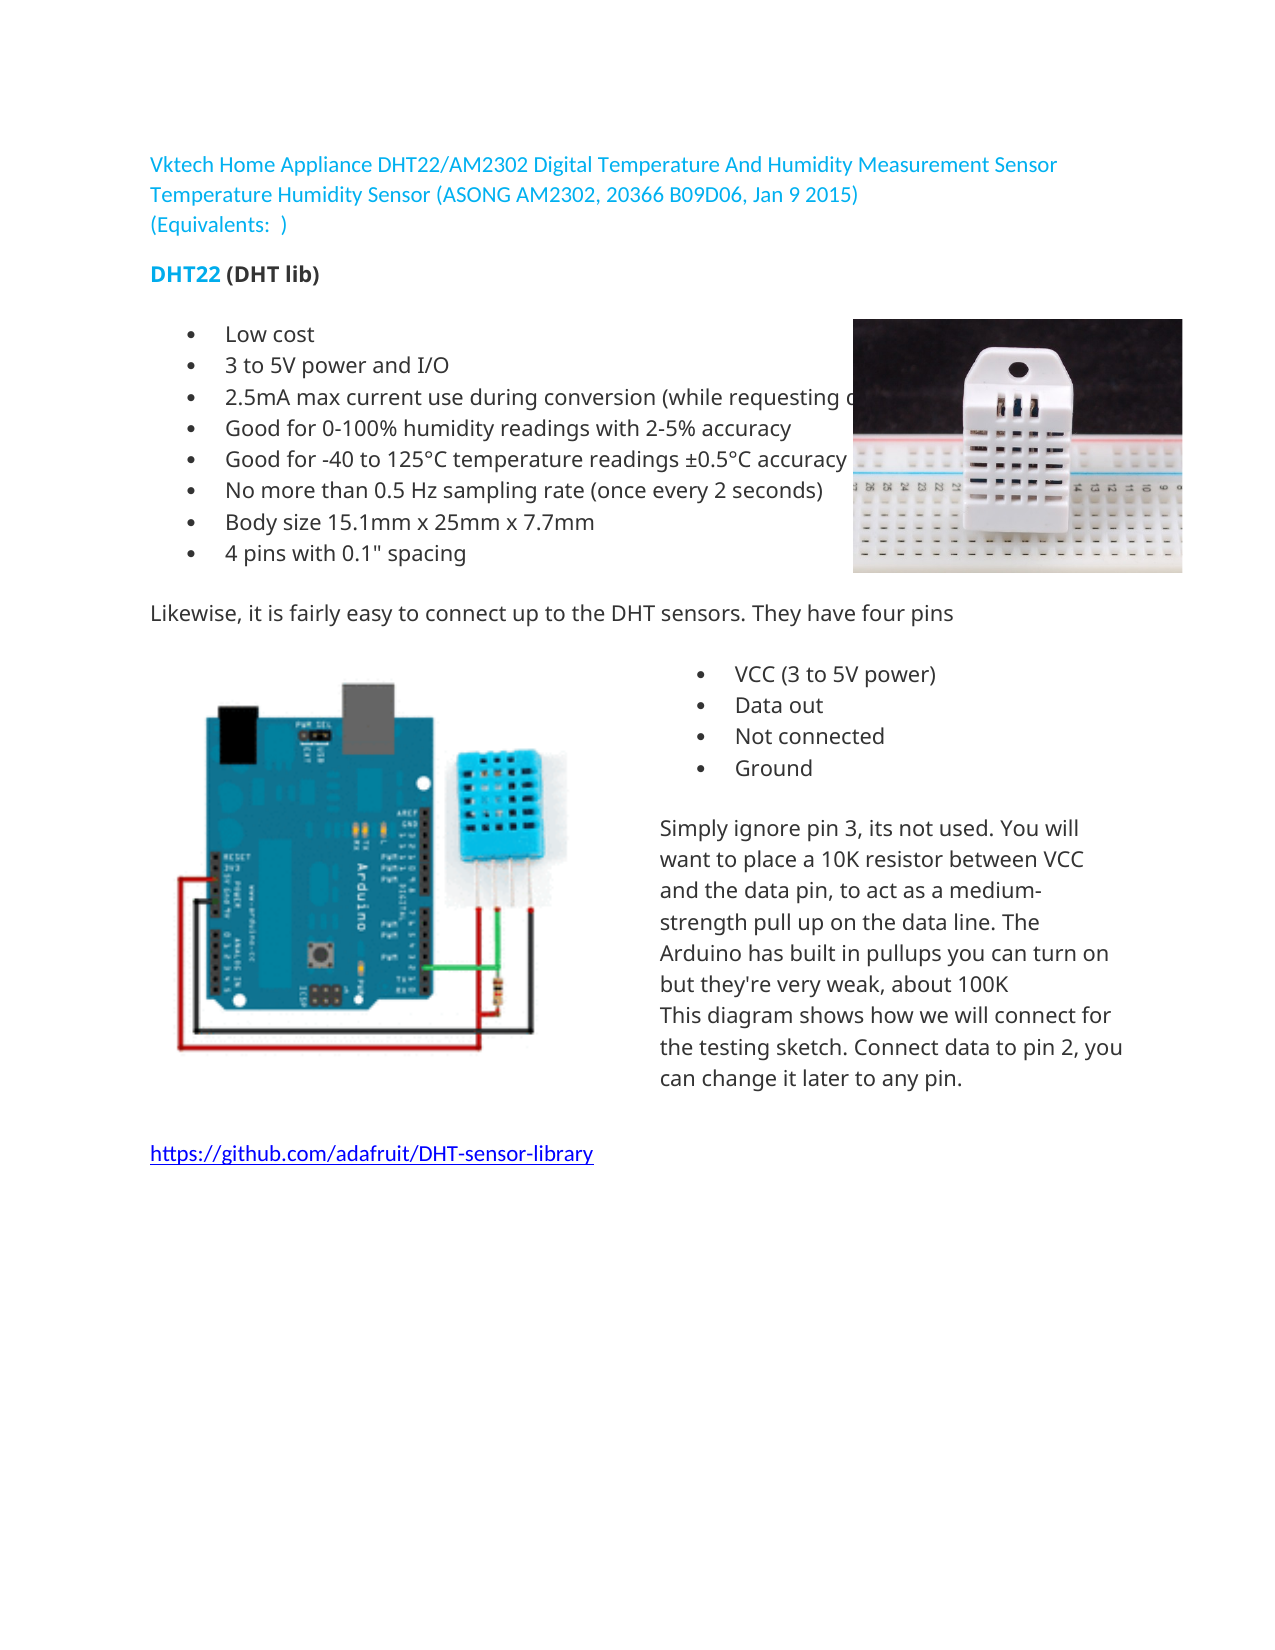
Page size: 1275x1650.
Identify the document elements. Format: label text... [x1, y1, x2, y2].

list Body size 15.1mm x 25mm x 7.7mm [187, 505, 853, 536]
picture [137, 654, 641, 1068]
list 4 pins with 0.1" spacing [187, 536, 853, 568]
list Not connected [641, 720, 1125, 751]
text This diagram shows how we will connect for the testing sketch. Connect data to pin 2, you can change it later to any pin. [150, 999, 1125, 1093]
text https://github.com/adafruit/DHT-sensor-library [150, 1139, 1125, 1168]
picture [853, 319, 1183, 573]
list Good for 0-100% humidity readings with 2-5% accuracy [187, 411, 853, 443]
text Vktech Home Appliance DHT22/AM2302 Digital Temperature And Humidity Measurement Sensor Temperature Humidity Sensor (ASONG AM2302, 20366 B09D06, Jan 9 2015) (Equivalents: ) [150, 150, 1125, 238]
list 2.5mA max current use during conversion (while requesting data) [187, 380, 853, 411]
list Data out [641, 688, 1125, 720]
list Ground [641, 751, 1125, 782]
text DHT22 (DHT lib) [150, 257, 1125, 288]
list 3 to 5V power and I/O [187, 349, 853, 380]
list VCC (3 to 5V power) [641, 657, 1125, 688]
text Likewise, it is fairly easy to connect up to the DHT sensors. They have four pins [150, 597, 1125, 628]
list Good for -40 to 125°C temperature readings ±0.5°C accuracy [187, 443, 853, 474]
list Low cost [187, 318, 1125, 349]
list No more than 0.5 Hz sampling rate (once every 2 seconds) [187, 474, 853, 505]
text Simply ignore pin 3, its not used. You will want to place a 10K resistor between VCC and the data pin, to act as a medium-strength pull up on the data line. The Arduino has built in pullups you can turn on but they're very weak, about 100K [641, 811, 1125, 999]
